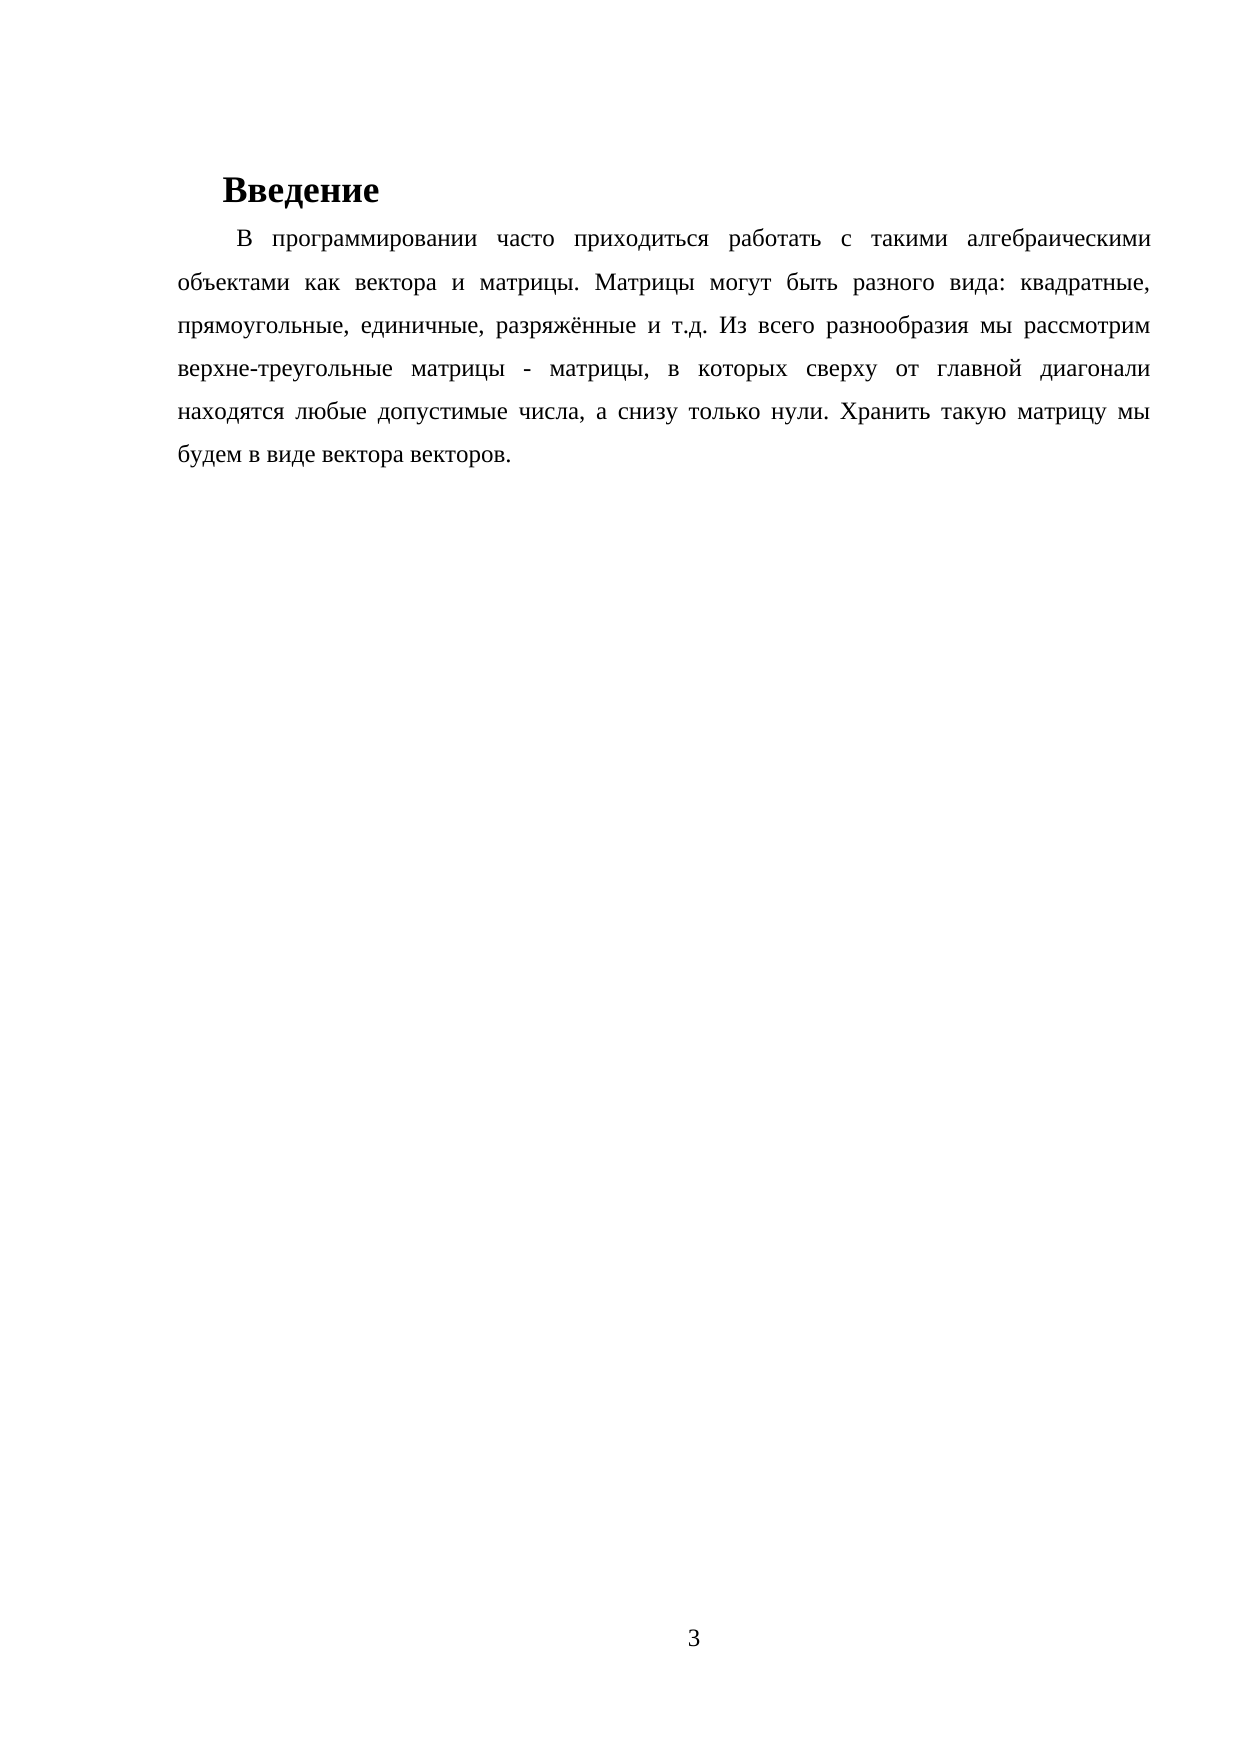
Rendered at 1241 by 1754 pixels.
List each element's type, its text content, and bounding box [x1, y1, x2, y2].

subtitle Введение [222, 168, 1152, 211]
text В программировании часто приходиться работать с такими алгебраическими объектами как вектора и матрицы. Матрицы могут быть разного вида: квадратные, прямоугольные, единичные, разряжённые и т.д. Из всего разнообразия мы рассмотрим верхне-треугольные матрицы - матрицы, в которых сверху от главной диагонали находятся любые допустимые числа, а снизу только нули. Хранить такую матрицу мы будем в виде вектора векторов. [177, 223, 1152, 468]
